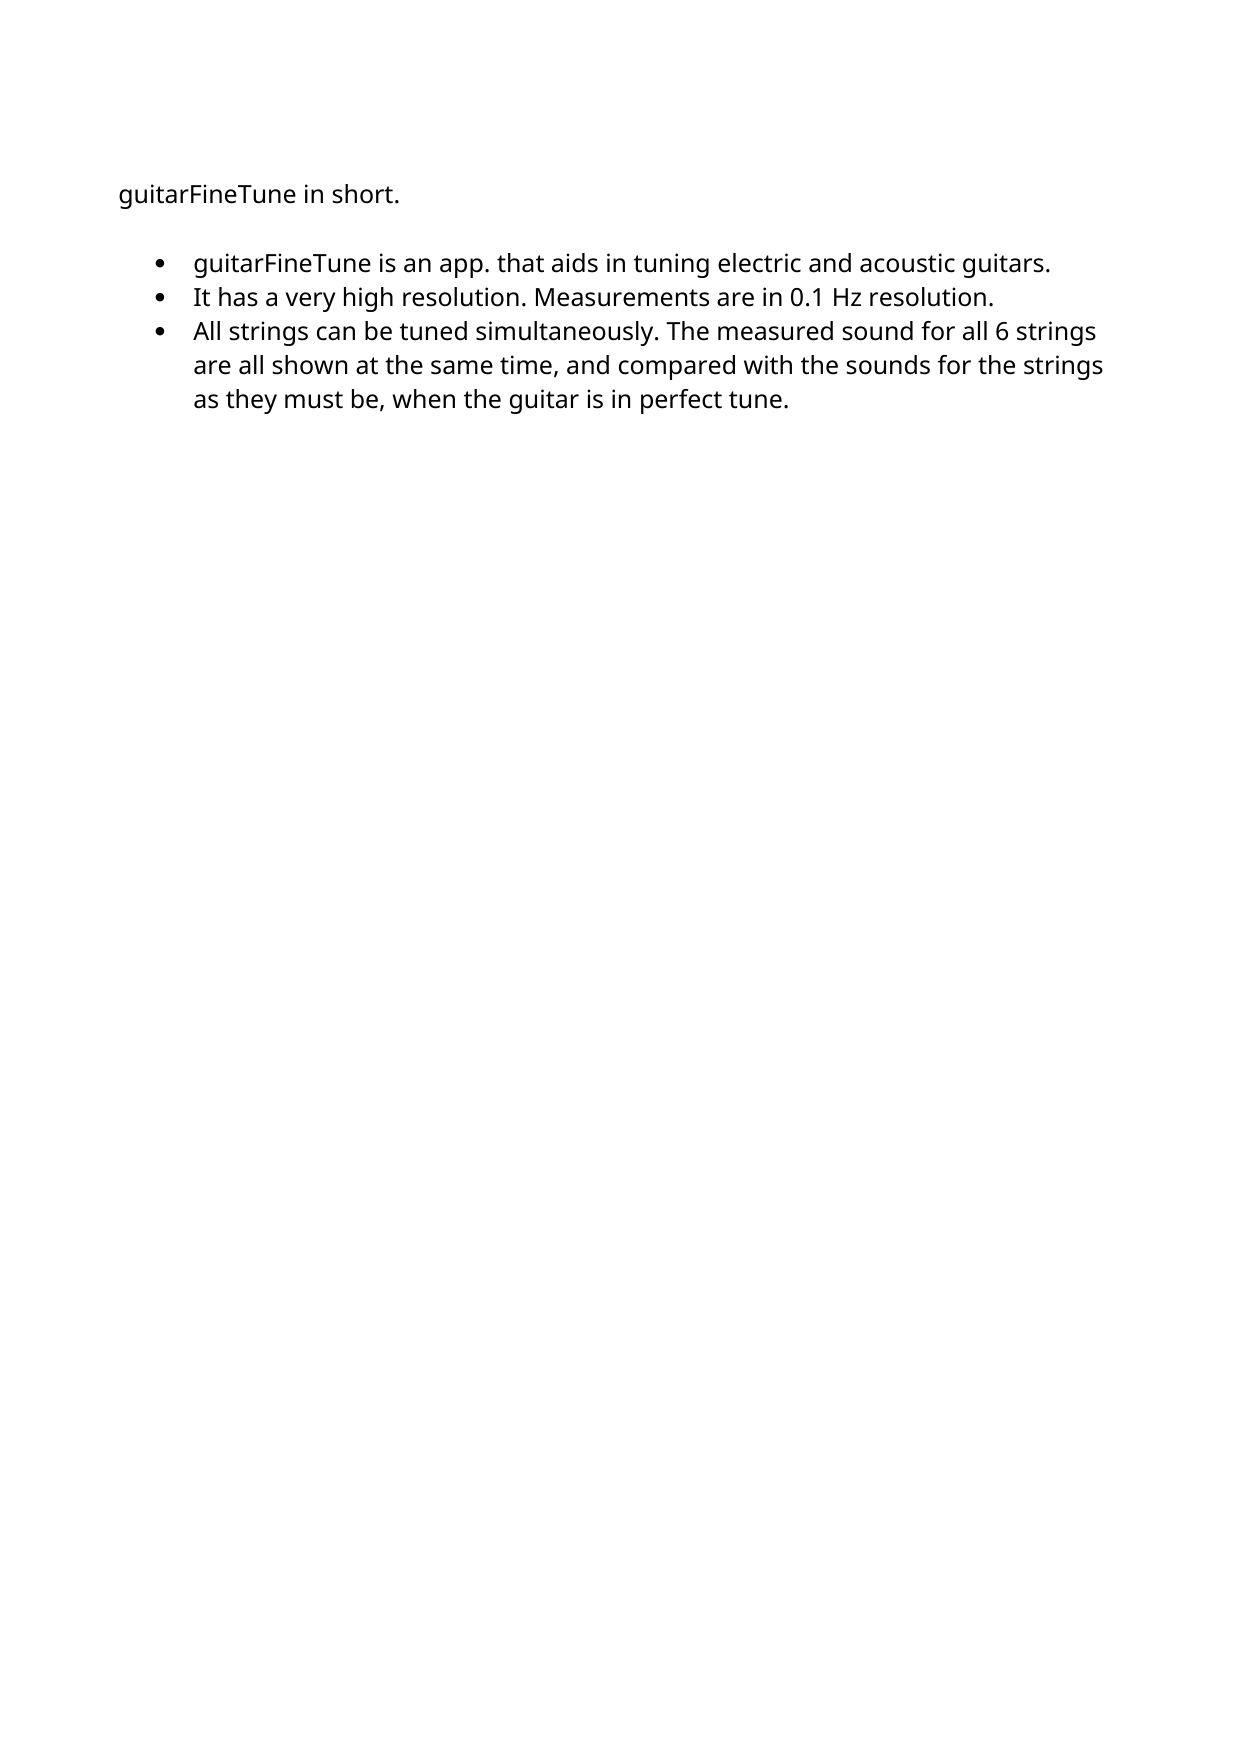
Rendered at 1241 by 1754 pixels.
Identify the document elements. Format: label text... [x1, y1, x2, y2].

list All strings can be tuned simultaneously. The measured sound for all 6 strings are all shown at the same time, and compared with the sounds for the strings as they must be, when the guitar is in perfect tune. [156, 313, 1122, 416]
list guitarFineTune is an app. that aids in tuning electric and acoustic guitars. [156, 245, 1122, 279]
list It has a very high resolution. Measurements are in 0.1 Hz resolution. [156, 279, 1122, 313]
subtitle guitarFineTune in short. [118, 177, 1122, 211]
